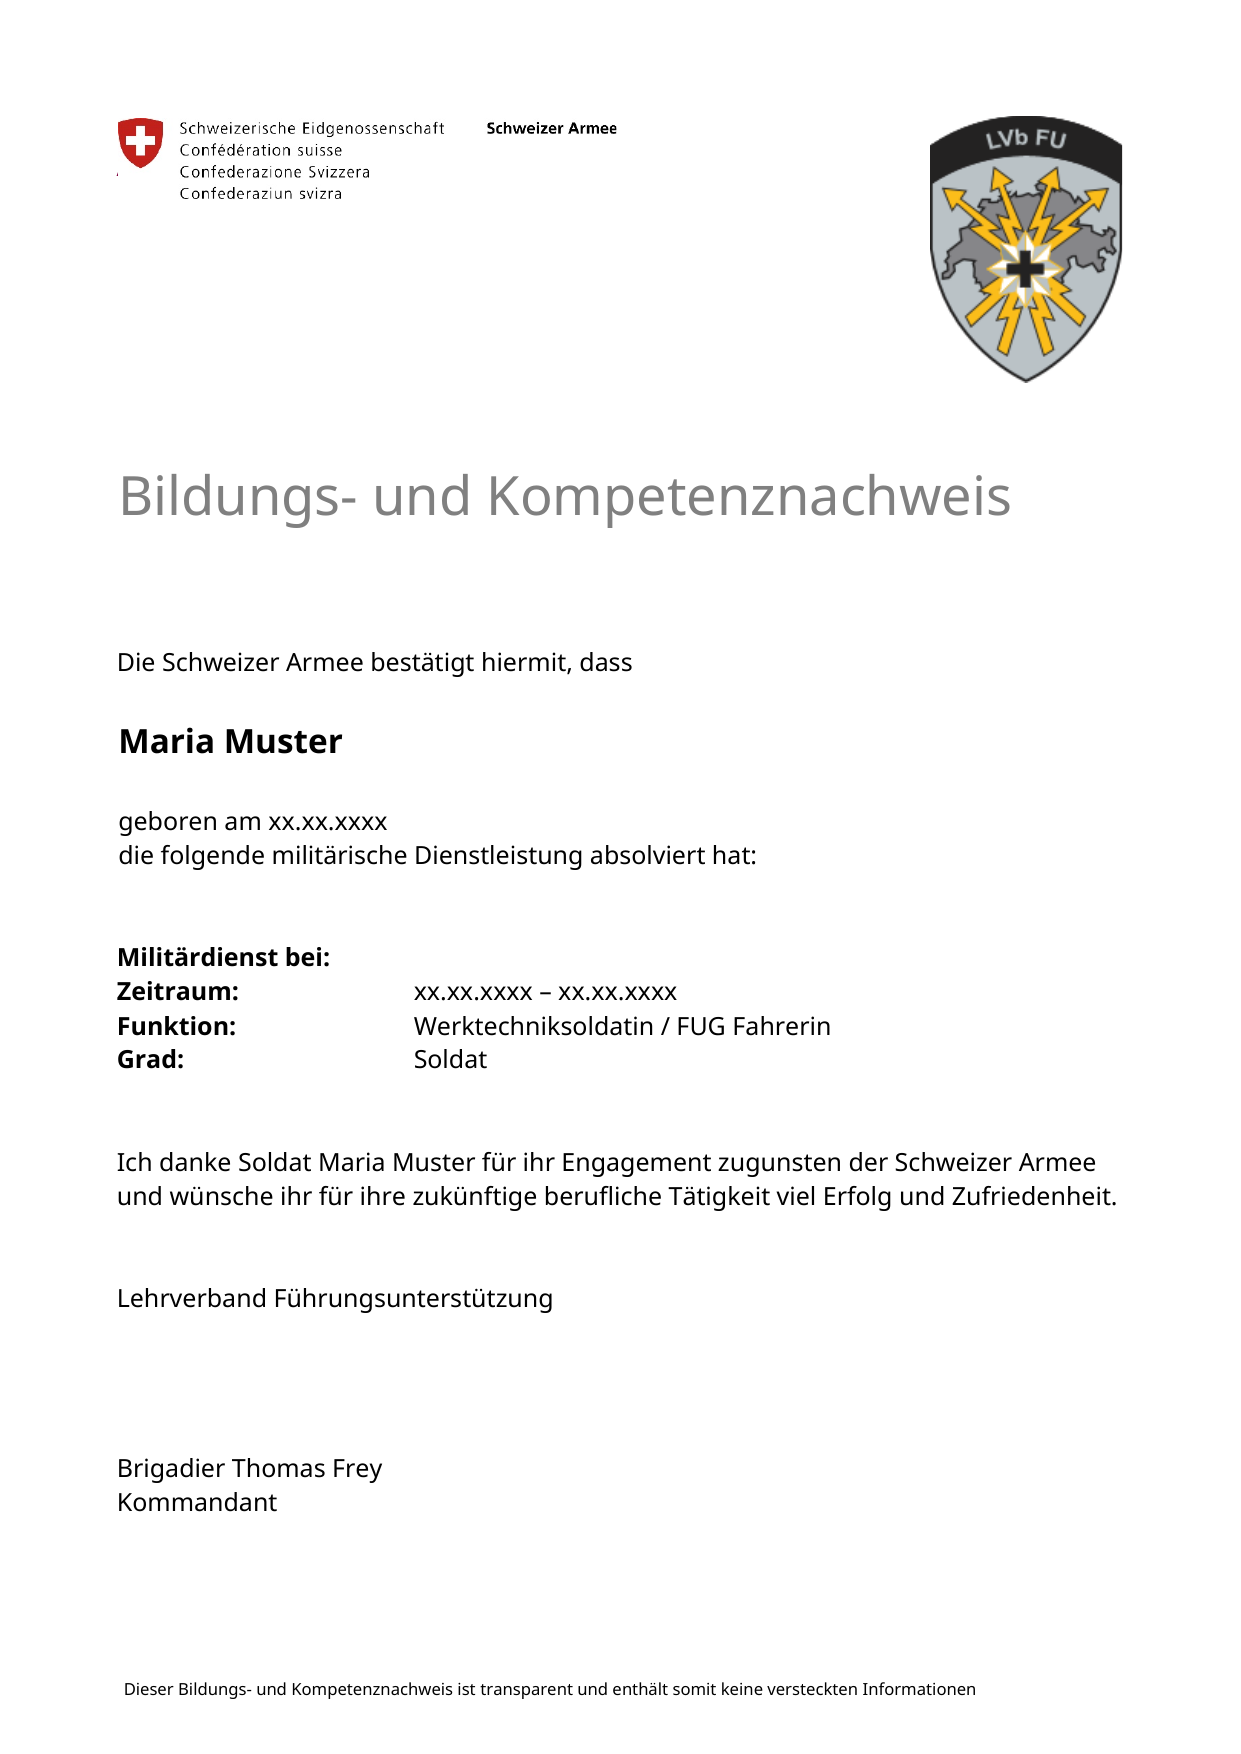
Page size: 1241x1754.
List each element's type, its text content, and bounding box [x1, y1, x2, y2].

picture [118, 118, 617, 199]
text Grad: Soldat [117, 1042, 1122, 1076]
text Bildungs- und Kompetenznachweis [118, 457, 1122, 531]
picture [930, 116, 1123, 383]
text Funktion: Werktechniksoldatin / FUG Fahrerin [117, 1008, 1122, 1042]
text Kommandant [117, 1485, 1122, 1519]
text Zeitraum: xx.xx.xxxx – xx.xx.xxxx [117, 974, 1122, 1008]
text Militärdienst bei: [117, 940, 1122, 974]
text Brigadier Thomas Frey [117, 1451, 1122, 1485]
text Lehrverband Führungsunterstützung [117, 1281, 1122, 1315]
text Die Schweizer Armee bestätigt hiermit, dass [117, 644, 1122, 678]
text / [617, 118, 1122, 192]
text geboren am xx.xx.xxxx [118, 804, 1122, 838]
text die folgende militärische Dienstleistung absolviert hat: [118, 838, 1122, 872]
text Maria Muster [118, 717, 1122, 763]
text Ich danke Soldat Maria Muster für ihr Engagement zugunsten der Schweizer Armee und wünsche ihr für ihre zukünftige berufliche Tätigkeit viel Erfolg und Zufriedenheit. [117, 1110, 1122, 1212]
